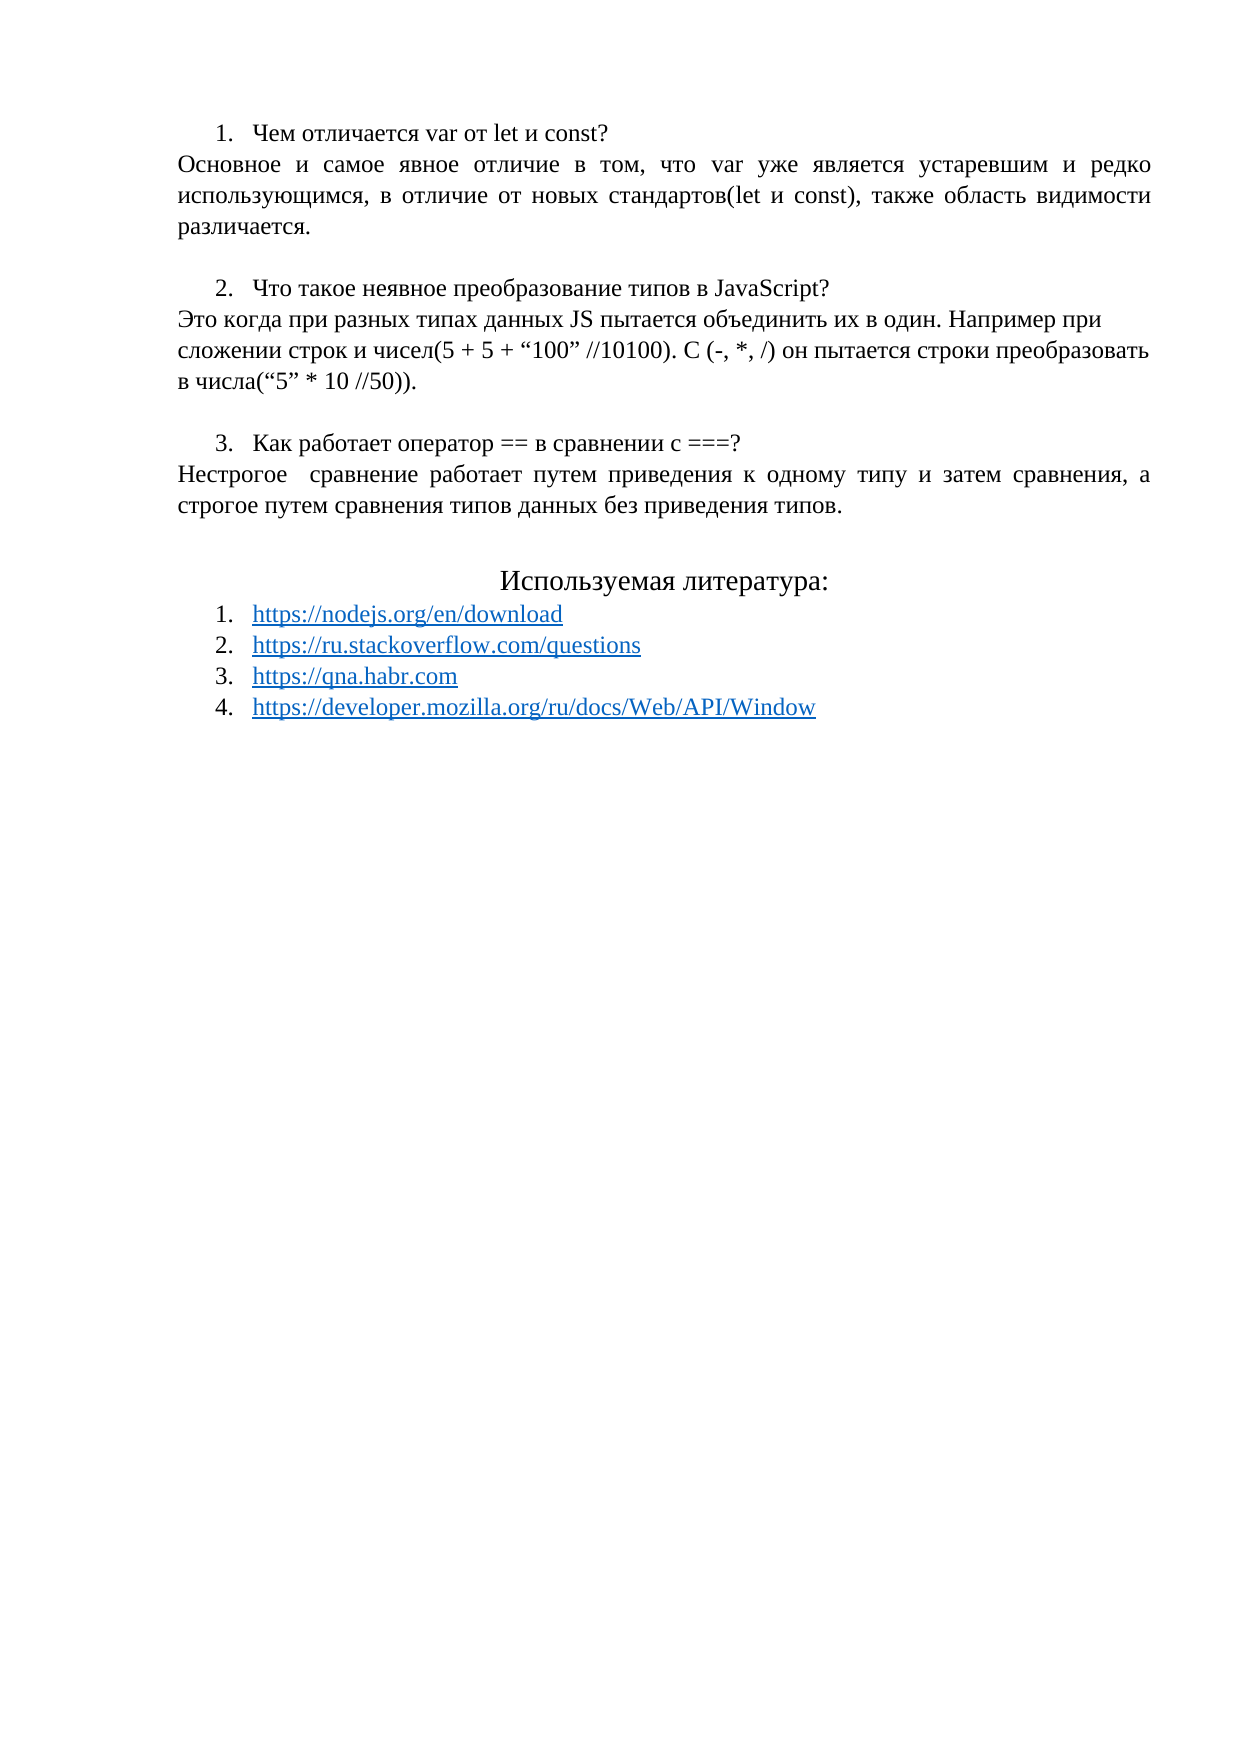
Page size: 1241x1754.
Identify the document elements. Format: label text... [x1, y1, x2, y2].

list https://ru.stackoverflow.com/questions [215, 630, 1152, 659]
list https://nodejs.org/en/download [215, 599, 1152, 628]
list https://developer.mozilla.org/ru/docs/Web/API/Window [215, 692, 1152, 721]
list Чем отличается var от let и const? [215, 118, 1152, 147]
text Это когда при разных типах данных JS пытается объединить их в один. Например при сложении строк и чисел(5 + 5 + “100” //10100). С (-, *, /) он пытается строки преобразовать в числа(“5” * 10 //50)). [177, 304, 1152, 395]
list Что такое неявное преобразование типов в JavaScript? [215, 273, 1152, 302]
text Нестрогое сравнение работает путем приведения к одному типу и затем сравнения, а строгое путем сравнения типов данных без приведения типов. [177, 459, 1152, 519]
text Используемая литература: [177, 563, 1152, 597]
list Как работает оператор == в сравнении с ===? [215, 428, 1152, 457]
list https://qna.habr.com [215, 661, 1152, 690]
text Основное и самое явное отличие в том, что var уже является устаревшим и редко использующимся, в отличие от новых стандартов(let и const), также область видимости различается. [177, 149, 1152, 240]
